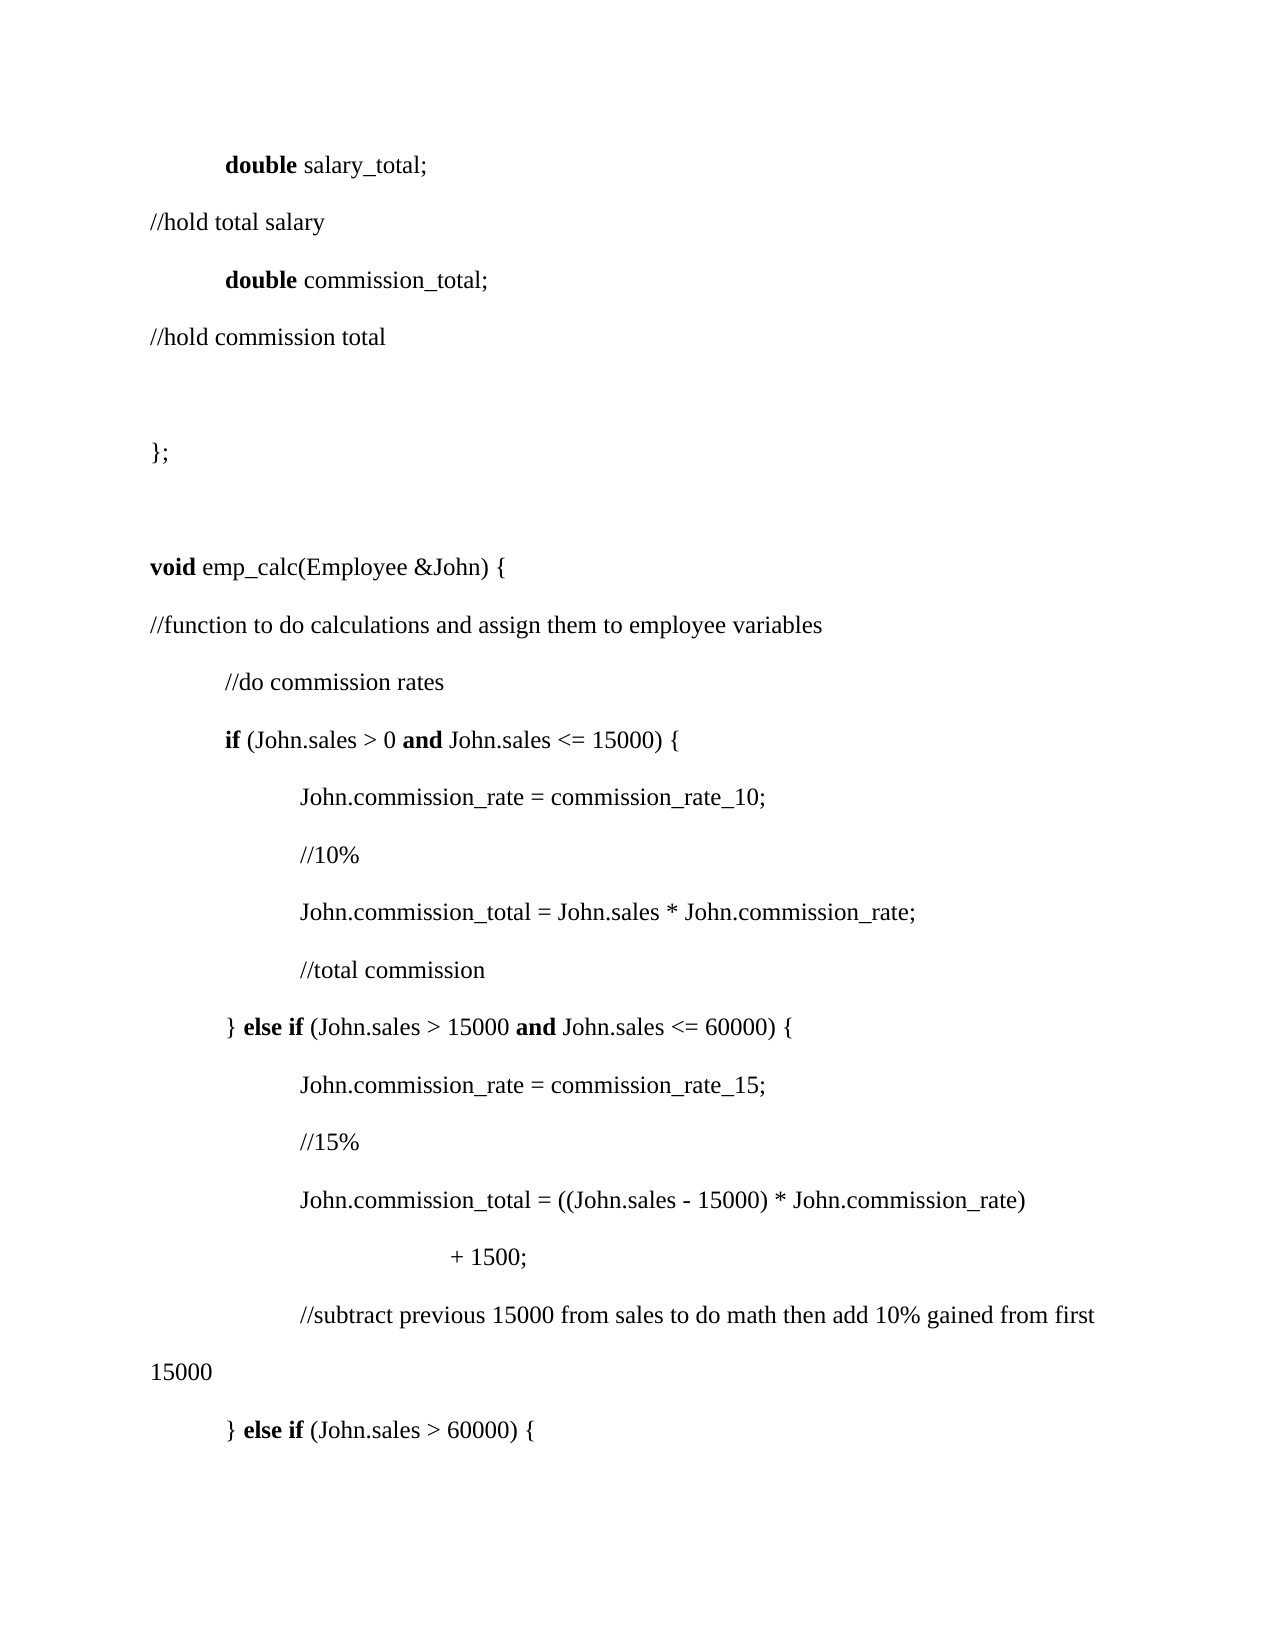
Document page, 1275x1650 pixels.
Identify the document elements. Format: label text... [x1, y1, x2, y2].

text void emp_calc(Employee &John) { [150, 552, 1125, 581]
text double commission_total; [150, 265, 1125, 294]
text //subtract previous 15000 from sales to do math then add 10% gained from first 15000 [150, 1300, 1125, 1386]
text //15% [150, 1127, 1125, 1156]
text John.commission_total = ((John.sales - 15000) * John.commission_rate) [150, 1185, 1125, 1214]
text //10% [150, 840, 1125, 869]
text double salary_total; [150, 150, 1125, 179]
text John.commission_rate = commission_rate_15; [150, 1070, 1125, 1099]
text if (John.sales > 0 and John.sales <= 15000) { [150, 725, 1125, 754]
text }; [150, 437, 1125, 466]
text //do commission rates [150, 667, 1125, 696]
text John.commission_total = John.sales * John.commission_rate; [150, 897, 1125, 926]
text //function to do calculations and assign them to employee variables [150, 610, 1125, 639]
text } else if (John.sales > 60000) { [150, 1415, 1125, 1444]
text //hold total salary [150, 207, 1125, 236]
text John.commission_rate = commission_rate_10; [150, 782, 1125, 811]
text //total commission [150, 955, 1125, 984]
text + 1500; [150, 1242, 1125, 1271]
text } else if (John.sales > 15000 and John.sales <= 60000) { [150, 1012, 1125, 1041]
text //hold commission total [150, 322, 1125, 351]
